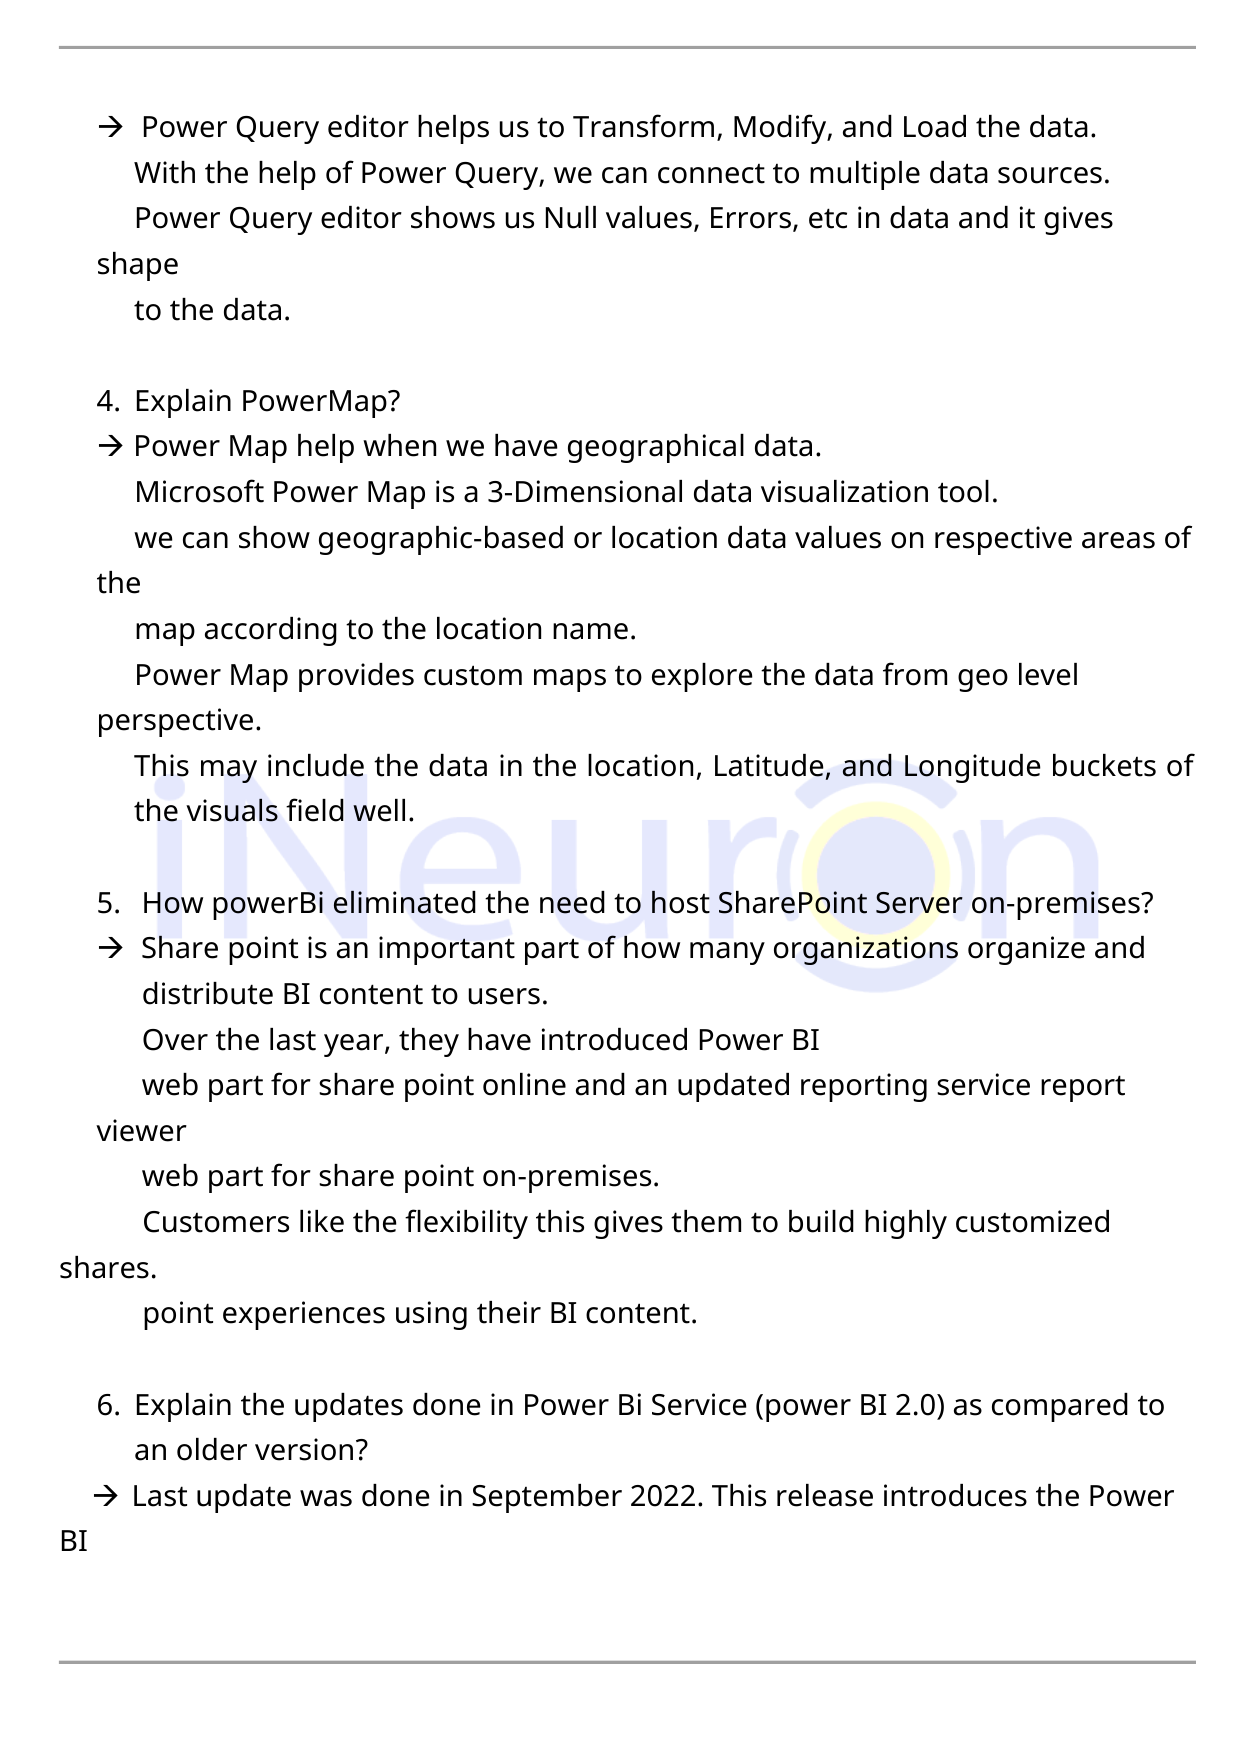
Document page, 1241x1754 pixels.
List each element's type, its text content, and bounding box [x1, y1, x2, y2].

list Explain the updates done in Power Bi Service (power BI 2.0) as compared to an older version? [96, 1384, 1196, 1469]
list How powerBi eliminated the need to host SharePoint Server on-premises? [96, 882, 1196, 922]
text Power Map provides custom maps to explore the data from geo level perspective. [96, 654, 1196, 739]
text we can show geographic-based or location data values on respective areas of the [96, 517, 1196, 602]
text Power Map help when we have geographical data. [96, 426, 1196, 465]
text With the help of Power Query, we can connect to multiple data sources. [96, 152, 1196, 192]
text web part for share point on-premises. [96, 1156, 1196, 1195]
text Microsoft Power Map is a 3-Dimensional data visualization tool. [96, 471, 1196, 511]
text point experiences using their BI content. [59, 1292, 1196, 1332]
text Power Query editor helps us to Transform, Modify, and Load the data. [96, 106, 1196, 146]
text Customers like the flexibility this gives them to build highly customized shares. [59, 1201, 1196, 1287]
list This may include the data in the location, Latitude, and Longitude buckets of the visuals field well. [134, 745, 1196, 830]
text web part for share point online and an updated reporting service report viewer [96, 1064, 1196, 1150]
text Over the last year, they have introduced Power BI [96, 1019, 1196, 1058]
text distribute BI content to users. [96, 973, 1196, 1013]
text Last update was done in September 2022. This release introduces the Power BI [59, 1475, 1196, 1560]
text Share point is an important part of how many organizations organize and [96, 927, 1196, 967]
text Power Query editor shows us Null values, Errors, etc in data and it gives shape [96, 197, 1196, 283]
text map according to the location name. [96, 608, 1196, 648]
text to the data. [96, 289, 1196, 328]
list Explain PowerMap? [96, 380, 1196, 420]
